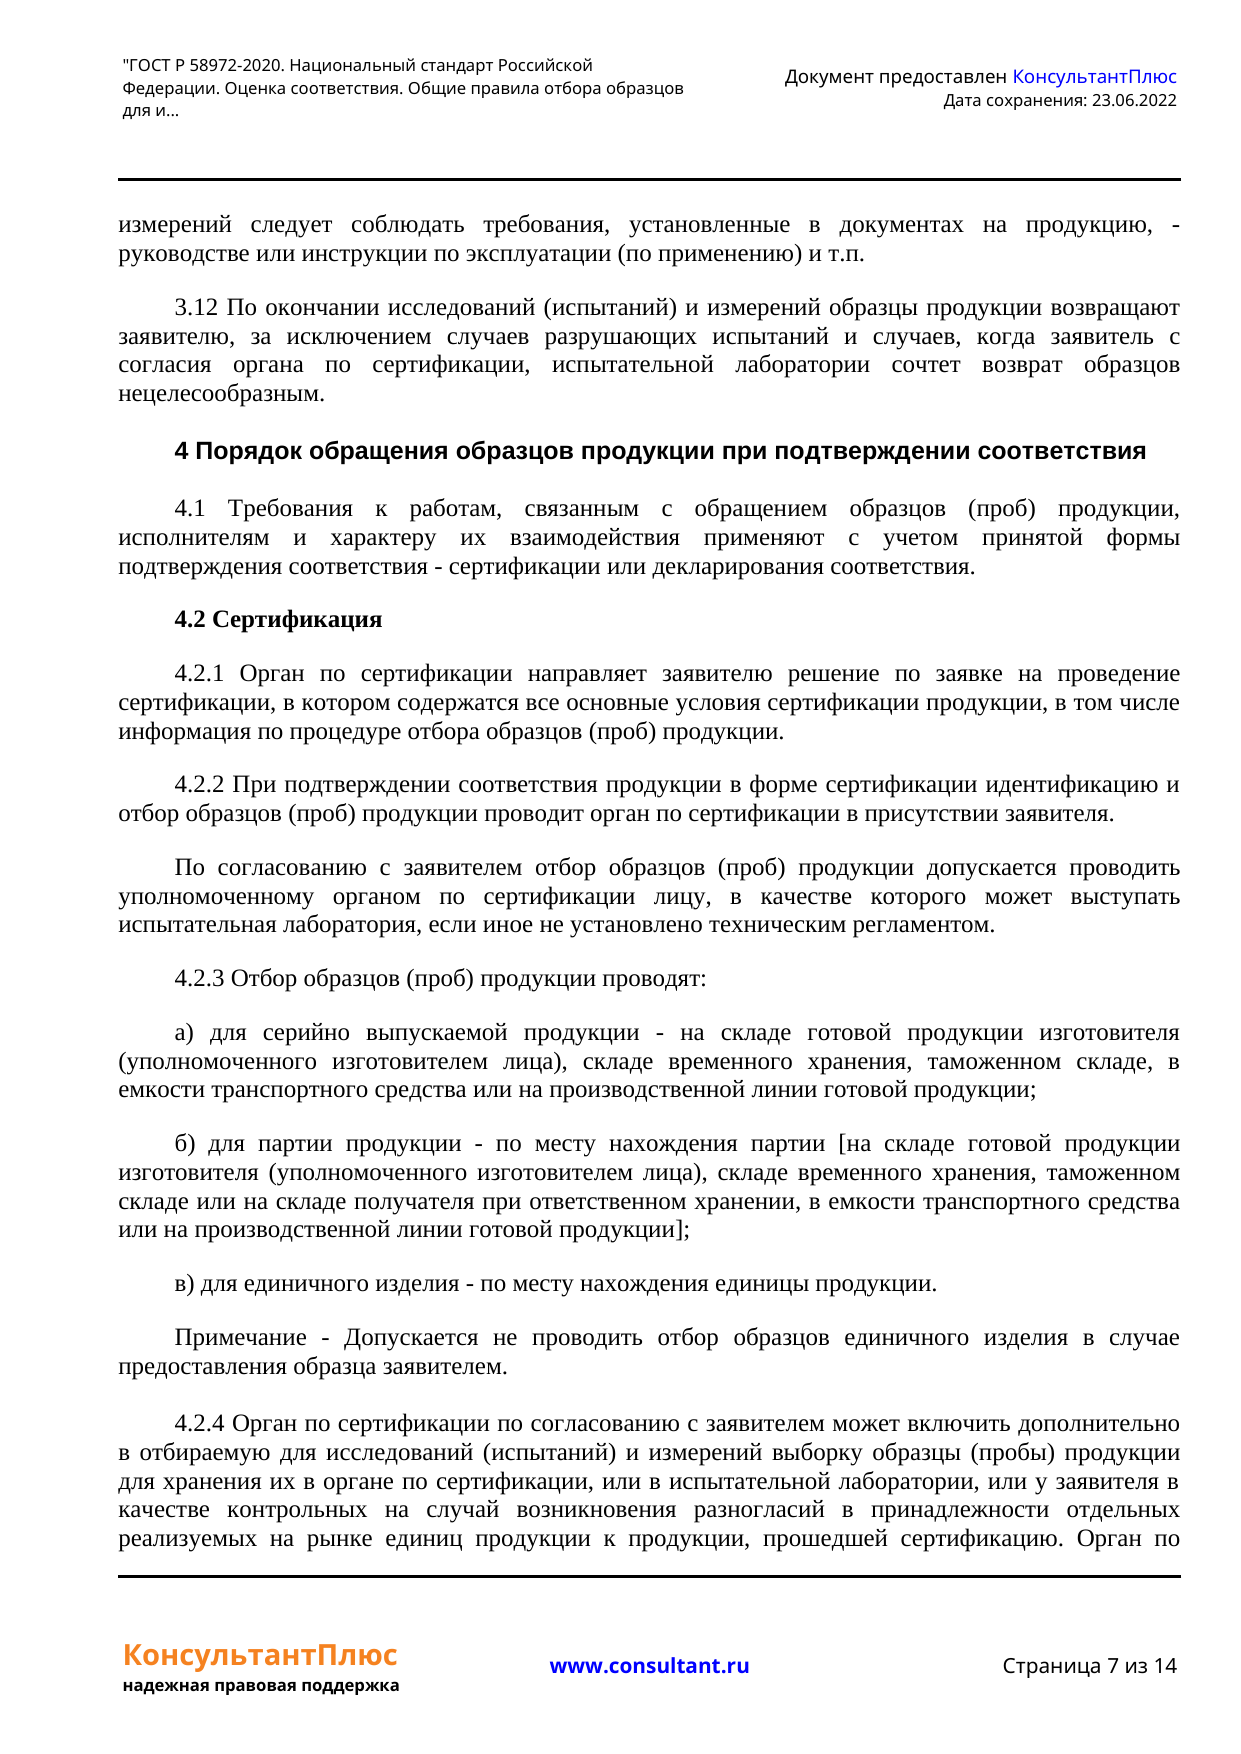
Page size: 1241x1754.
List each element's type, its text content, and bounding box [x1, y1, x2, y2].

text 4.2.1 Орган по сертификации направляет заявителю решение по заявке на проведение сертификации, в котором содержатся все основные условия сертификации продукции, в том числе информация по процедуре отбора образцов (проб) продукции. [118, 658, 1181, 744]
text 4.2 Сертификация [118, 604, 1181, 633]
text 4.2.3 Отбор образцов (проб) продукции проводят: [118, 963, 1181, 992]
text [118, 1408, 1181, 1552]
text 4.1 Требования к работам, связанным с обращением образцов (проб) продукции, исполнителям и характеру их взаимодействия применяют с учетом принятой формы подтверждения соответствия - сертификации или декларирования соответствия. [118, 493, 1181, 579]
text Примечание - Допускается не проводить отбор образцов единичного изделия в случае предоставления образца заявителем. [118, 1322, 1181, 1379]
text а) для серийно выпускаемой продукции - на складе готовой продукции изготовителя (уполномоченного изготовителем лица), складе временного хранения, таможенном складе, в емкости транспортного средства или на производственной линии готовой продукции; [118, 1017, 1181, 1103]
text По согласованию с заявителем отбор образцов (проб) продукции допускается проводить уполномоченному органом по сертификации лицу, в качестве которого может выступать испытательная лаборатория, если иное не установлено техническим регламентом. [118, 852, 1181, 938]
text в) для единичного изделия - по месту нахождения единицы продукции. [118, 1268, 1181, 1297]
title 4 Порядок обращения образцов продукции при подтверждении соответствия [118, 436, 1181, 464]
text 3.12 По окончании исследований (испытаний) и измерений образцы продукции возвращают заявителю, за исключением случаев разрушающих испытаний и случаев, когда заявитель с согласия органа по сертификации, испытательной лаборатории сочтет возврат образцов нецелесообразным. [118, 292, 1181, 407]
text 4.2.2 При подтверждении соответствия продукции в форме сертификации идентификацию и отбор образцов (проб) продукции проводит орган по сертификации в присутствии заявителя. [118, 769, 1181, 827]
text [118, 209, 1181, 267]
text б) для партии продукции - по месту нахождения партии [на складе готовой продукции изготовителя (уполномоченного изготовителем лица), складе временного хранения, таможенном складе или на складе получателя при ответственном хранении, в емкости транспортного средства или на производственной линии готовой продукции]; [118, 1128, 1181, 1243]
